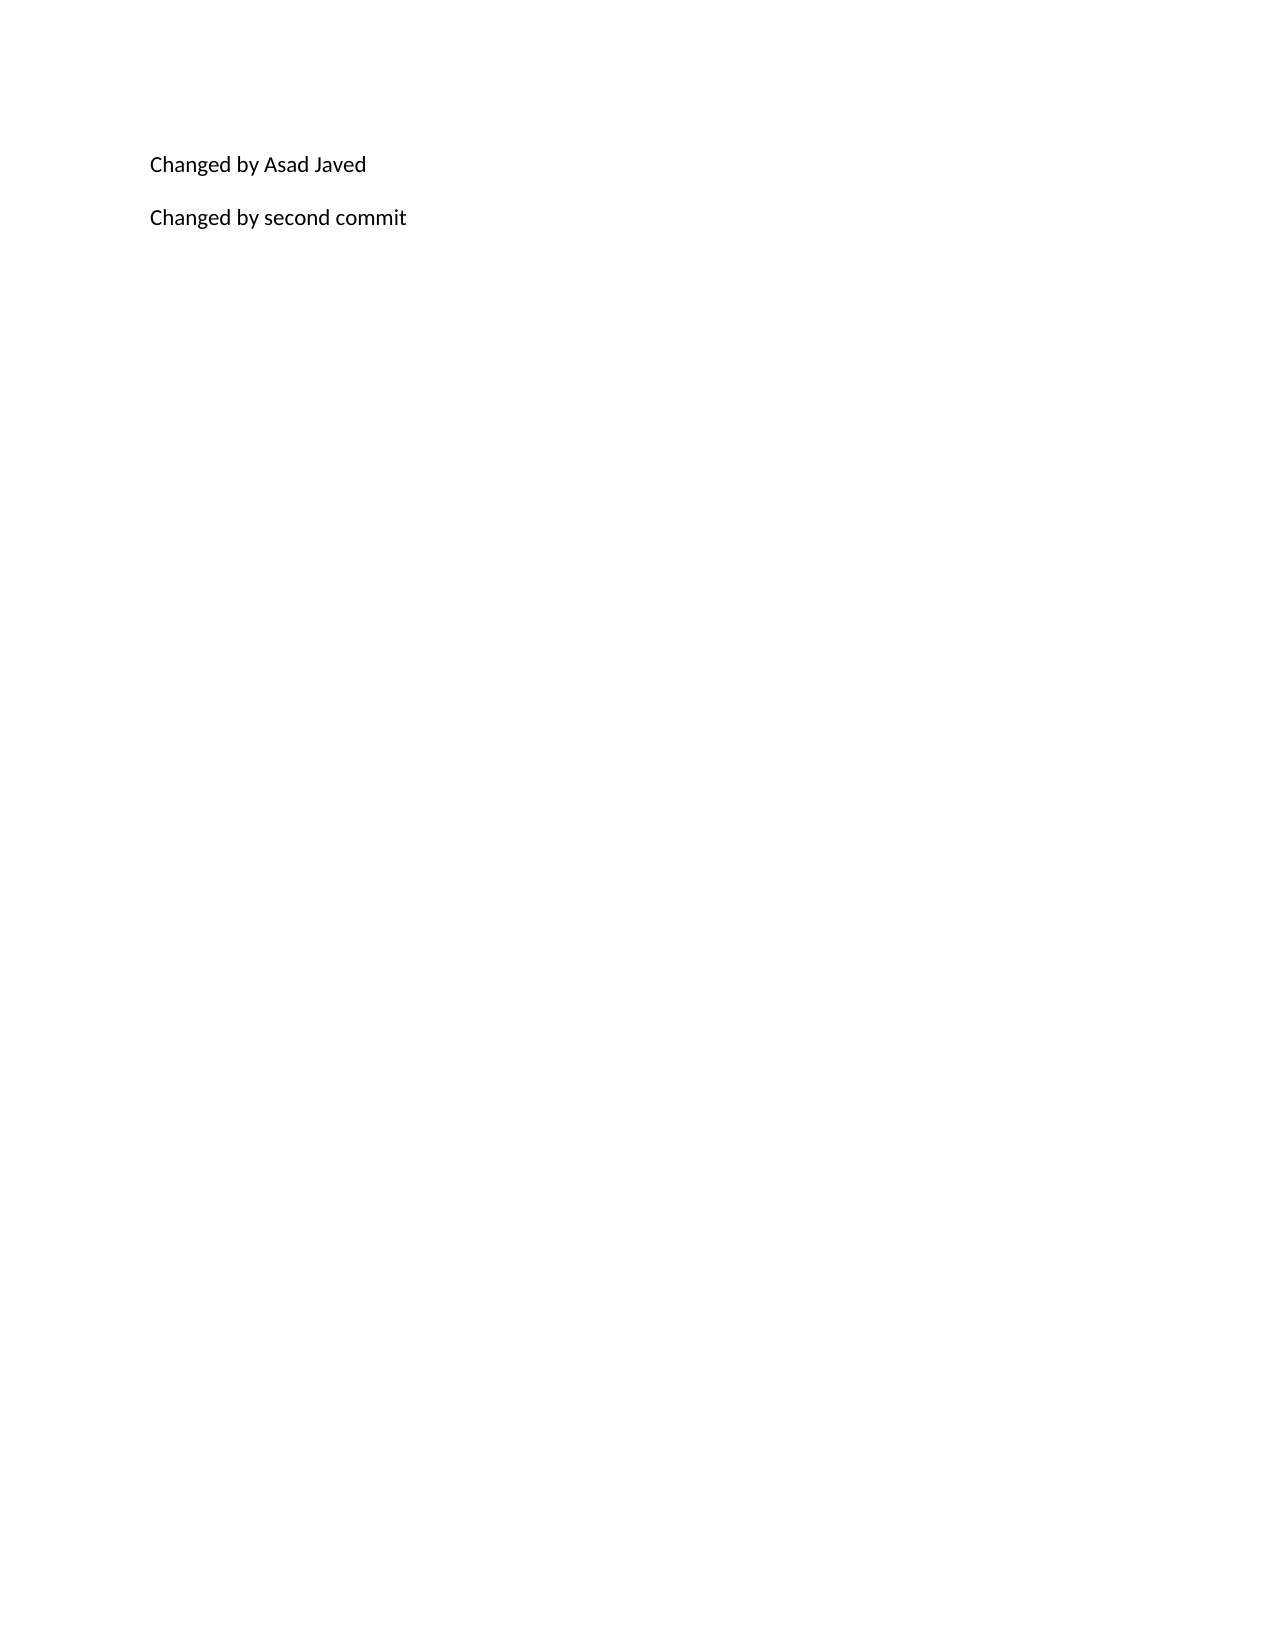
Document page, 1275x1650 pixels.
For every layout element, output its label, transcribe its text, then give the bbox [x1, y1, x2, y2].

text Changed by Asad Javed [150, 150, 1125, 178]
text Changed by second commit [150, 203, 1125, 231]
